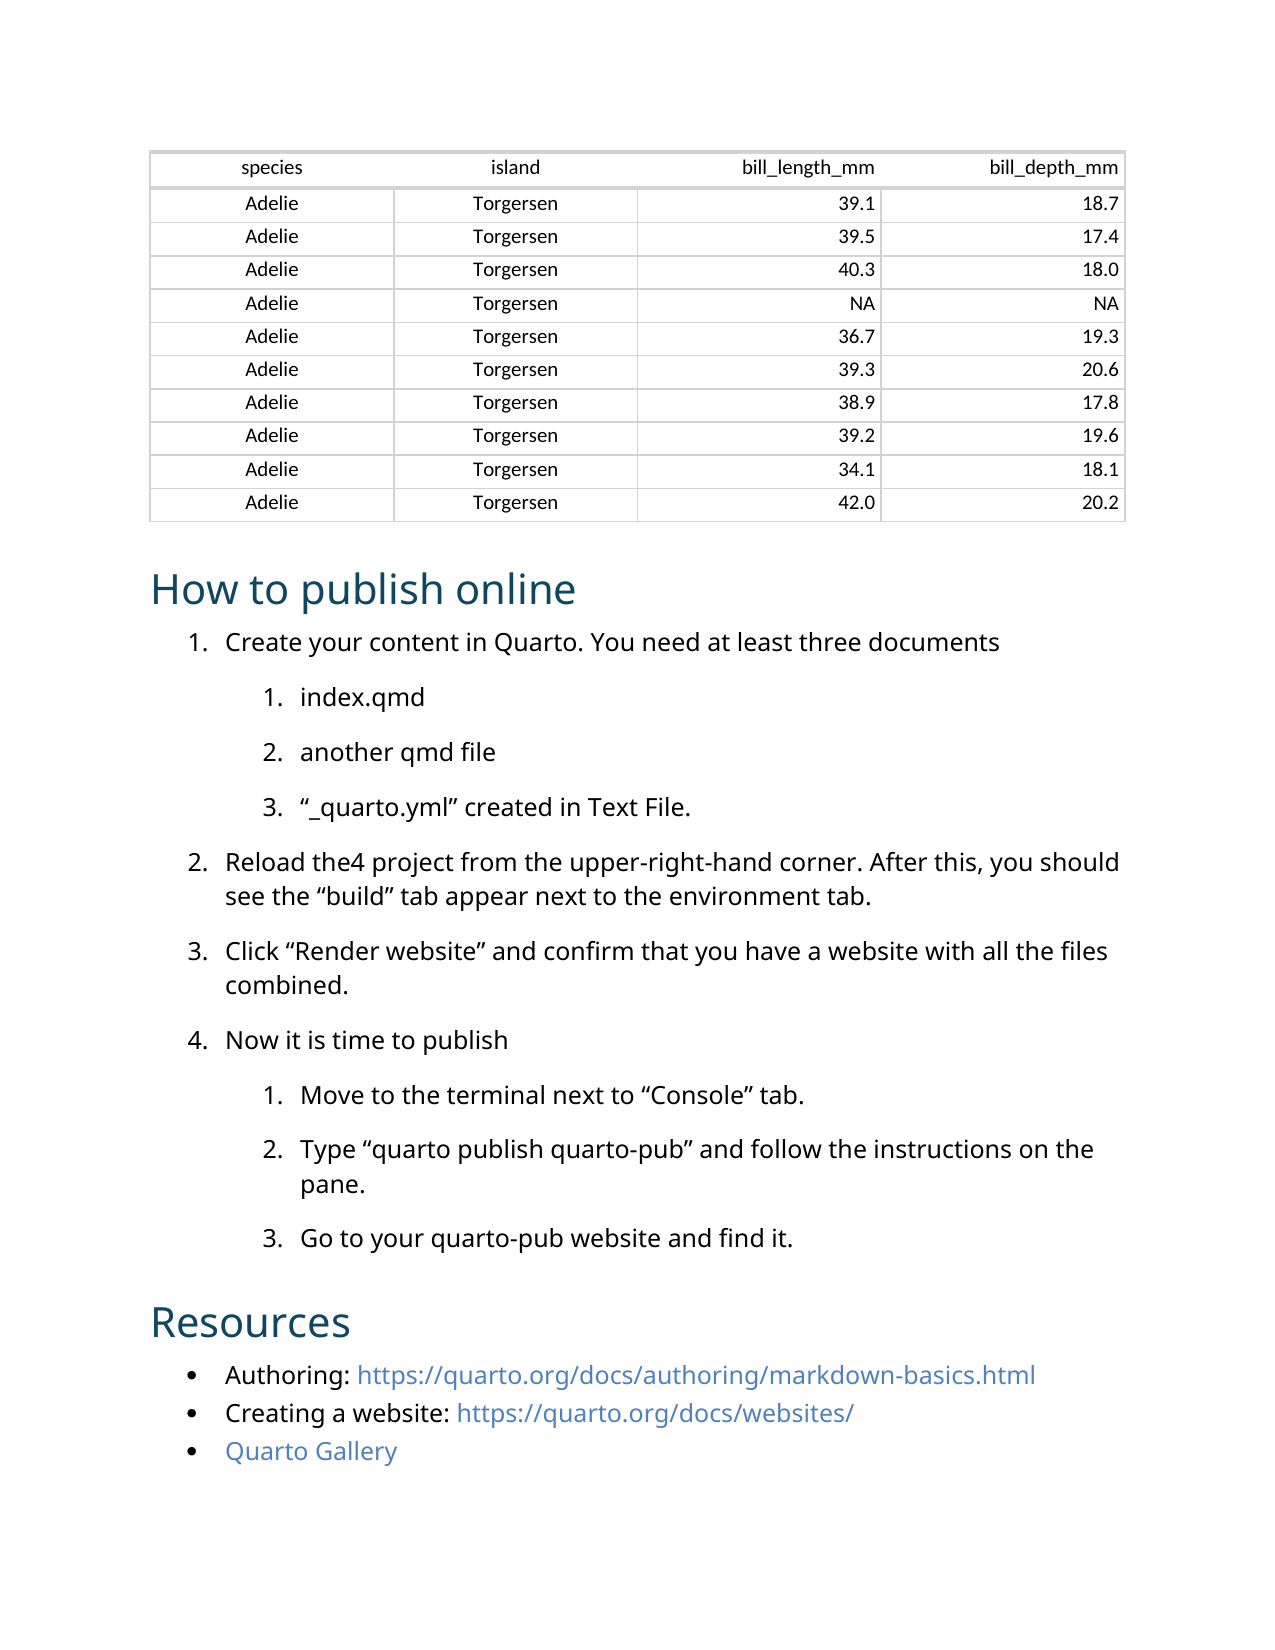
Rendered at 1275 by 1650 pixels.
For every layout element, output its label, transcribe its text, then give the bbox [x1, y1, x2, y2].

list Creating a website: https://quarto.org/docs/websites/ [187, 1396, 1125, 1430]
list Quarto Gallery [187, 1433, 1125, 1467]
list Move to the terminal next to “Console” tab. [262, 1077, 1125, 1111]
list Click “Render website” and confirm that you have a website with all the files combined. [187, 933, 1125, 1002]
list Now it is time to publish [187, 1022, 1125, 1056]
list “_quarto.yml” created in Text File. [262, 789, 1125, 824]
list Authoring: https://quarto.org/docs/authoring/markdown-basics.html [187, 1358, 1125, 1392]
subtitle Resources [150, 1293, 1125, 1349]
list Reload the4 project from the upper-right-hand corner. After this, you should see the “build” tab appear next to the environment tab. [187, 844, 1125, 913]
list Create your content in Quarto. You need at least three documents [187, 625, 1125, 659]
list Go to your quarto-pub website and find it. [262, 1221, 1125, 1255]
list another qmd file [262, 735, 1125, 769]
list index.qmd [262, 680, 1125, 714]
list Type “quarto publish quarto-pub” and follow the instructions on the pane. [262, 1132, 1125, 1200]
subtitle How to publish online [150, 560, 1125, 617]
